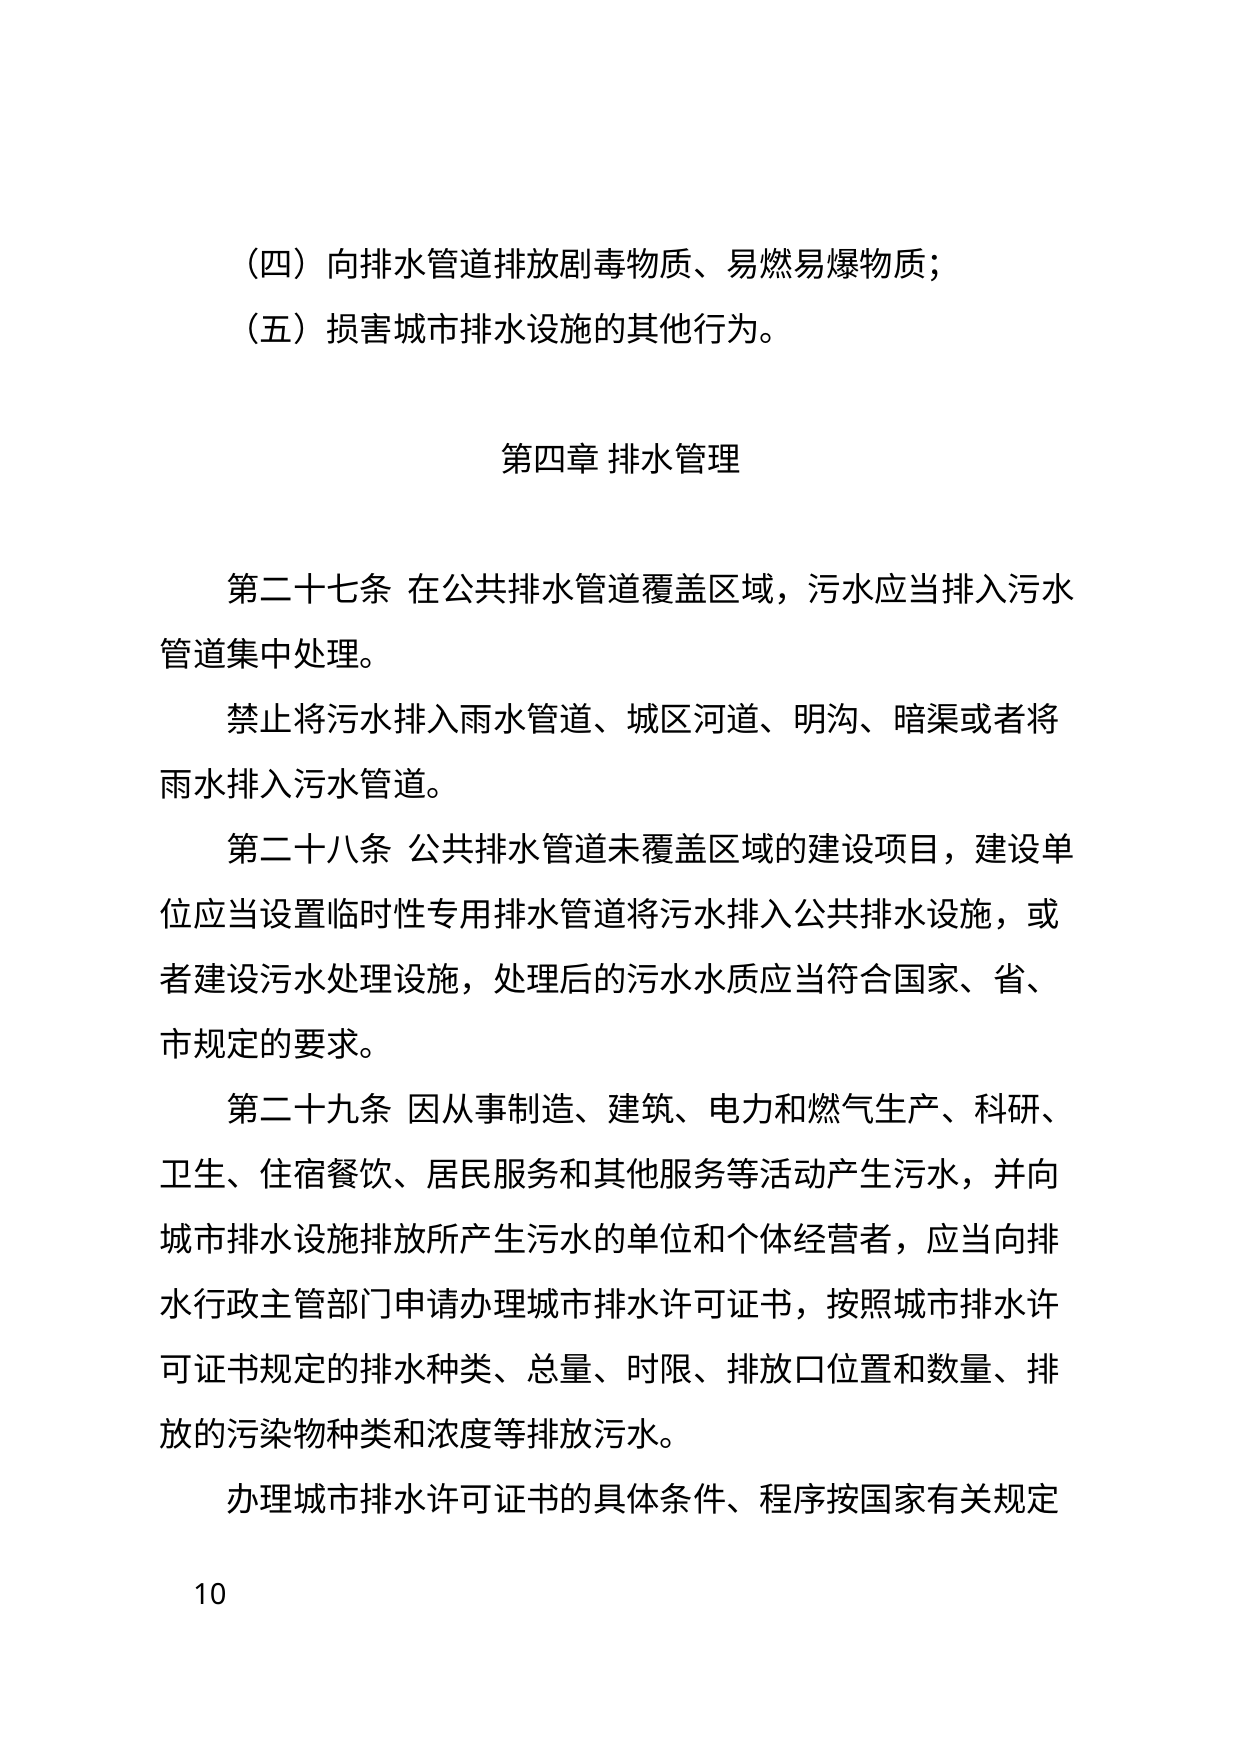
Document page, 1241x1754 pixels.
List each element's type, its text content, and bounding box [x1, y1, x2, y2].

text 第二十八条 公共排水管道未覆盖区域的建设项目，建设单位应当设置临时性专用排水管道将污水排入公共排水设施，或者建设污水处理设施，处理后的污水水质应当符合国家、省、市规定的要求。 [159, 814, 1081, 1074]
text 第二十九条 因从事制造、建筑、电力和燃气生产、科研、卫生、住宿餐饮、居民服务和其他服务等活动产生污水，并向城市排水设施排放所产生污水的单位和个体经营者，应当向排水行政主管部门申请办理城市排水许可证书，按照城市排水许可证书规定的排水种类、总量、时限、排放口位置和数量、排放的污染物种类和浓度等排放污水。 [159, 1074, 1081, 1464]
text 第四章 排水管理 [159, 424, 1081, 489]
text 禁止将污水排入雨水管道、城区河道、明沟、暗渠或者将雨水排入污水管道。 [159, 684, 1081, 814]
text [159, 1464, 1081, 1529]
text 第二十七条 在公共排水管道覆盖区域，污水应当排入污水管道集中处理。 [159, 554, 1081, 684]
text （五）损害城市排水设施的其他行为。 [159, 294, 1081, 359]
text （四）向排水管道排放剧毒物质、易燃易爆物质； [159, 229, 1081, 294]
